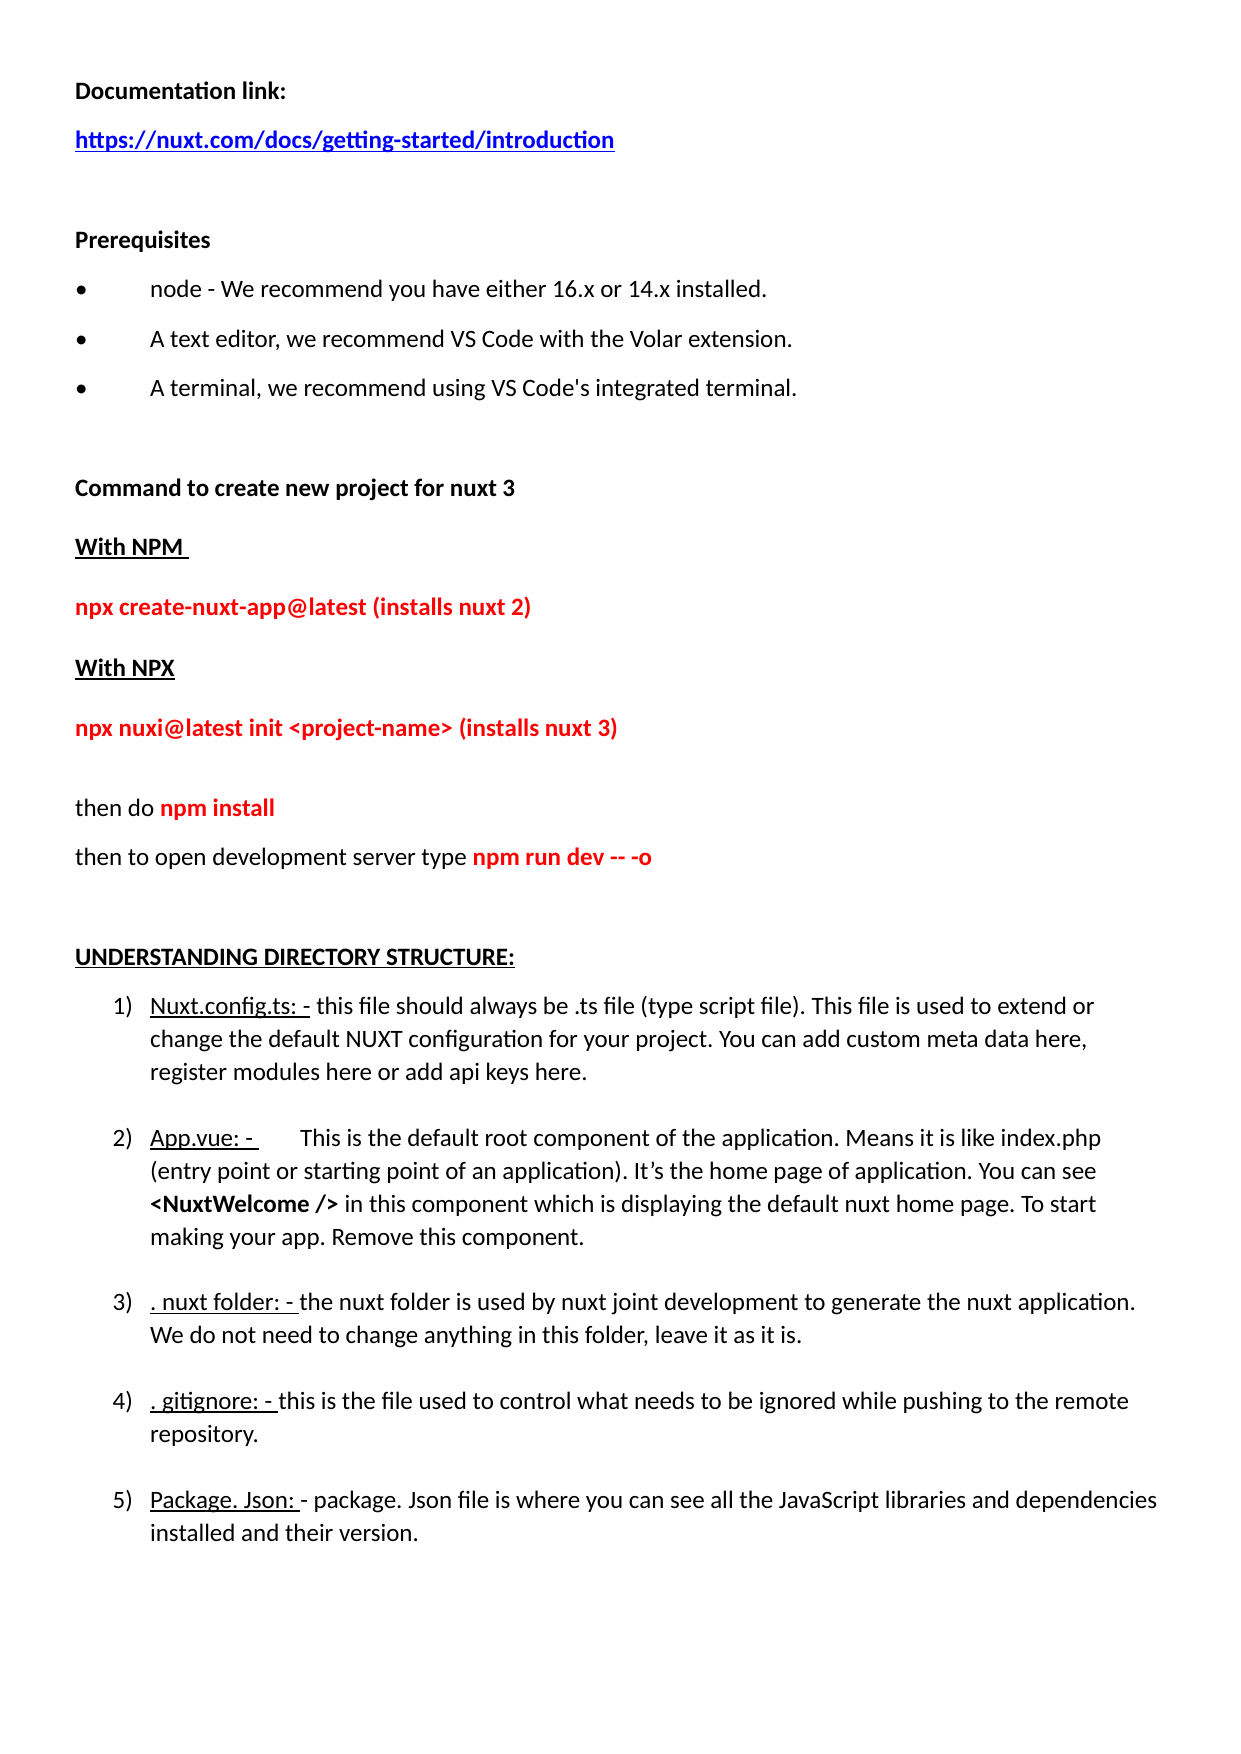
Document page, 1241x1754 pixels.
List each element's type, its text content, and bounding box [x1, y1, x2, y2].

text Prerequisites [75, 224, 1165, 254]
text UNDERSTANDING DIRECTORY STRUCTURE: [75, 941, 1165, 971]
list Nuxt.config.ts: - this file should always be .ts file (type script file). This file is used to extend or change the default NUXT configuration for your project. You can add custom meta data here, register modules here or add api keys here. [112, 990, 1165, 1087]
text https://nuxt.com/docs/getting-started/introduction [75, 124, 1165, 155]
list App.vue: - This is the default root component of the application. Means it is like index.php (entry point or starting point of an application). It’s the home page of application. You can see <NuxtWelcome /> in this component which is displaying the default nuxt home page. To start making your app. Remove this component. [112, 1122, 1165, 1251]
text • node - We recommend you have either 16.x or 14.x installed. [75, 273, 1165, 304]
list . gitignore: - this is the file used to control what needs to be ignored while pushing to the remote repository. [112, 1385, 1165, 1449]
text then do npm install [75, 792, 1165, 822]
text then to open development server type npm run dev -- -o [75, 841, 1165, 872]
text Command to create new project for nuxt 3 [75, 472, 1165, 502]
text npx create-nuxt-app@latest (installs nuxt 2) [75, 591, 1165, 622]
text Documentation link: [75, 75, 1165, 106]
text With NPM [75, 531, 1165, 562]
text With NPX [75, 652, 1165, 683]
text • A terminal, we recommend using VS Code's integrated terminal. [75, 372, 1165, 403]
list Package. Json: - package. Json file is where you can see all the JavaScript libraries and dependencies installed and their version. [112, 1484, 1165, 1547]
text • A text editor, we recommend VS Code with the Volar extension. [75, 323, 1165, 353]
text npx nuxi@latest init <project-name> (installs nuxt 3) [75, 712, 1165, 742]
